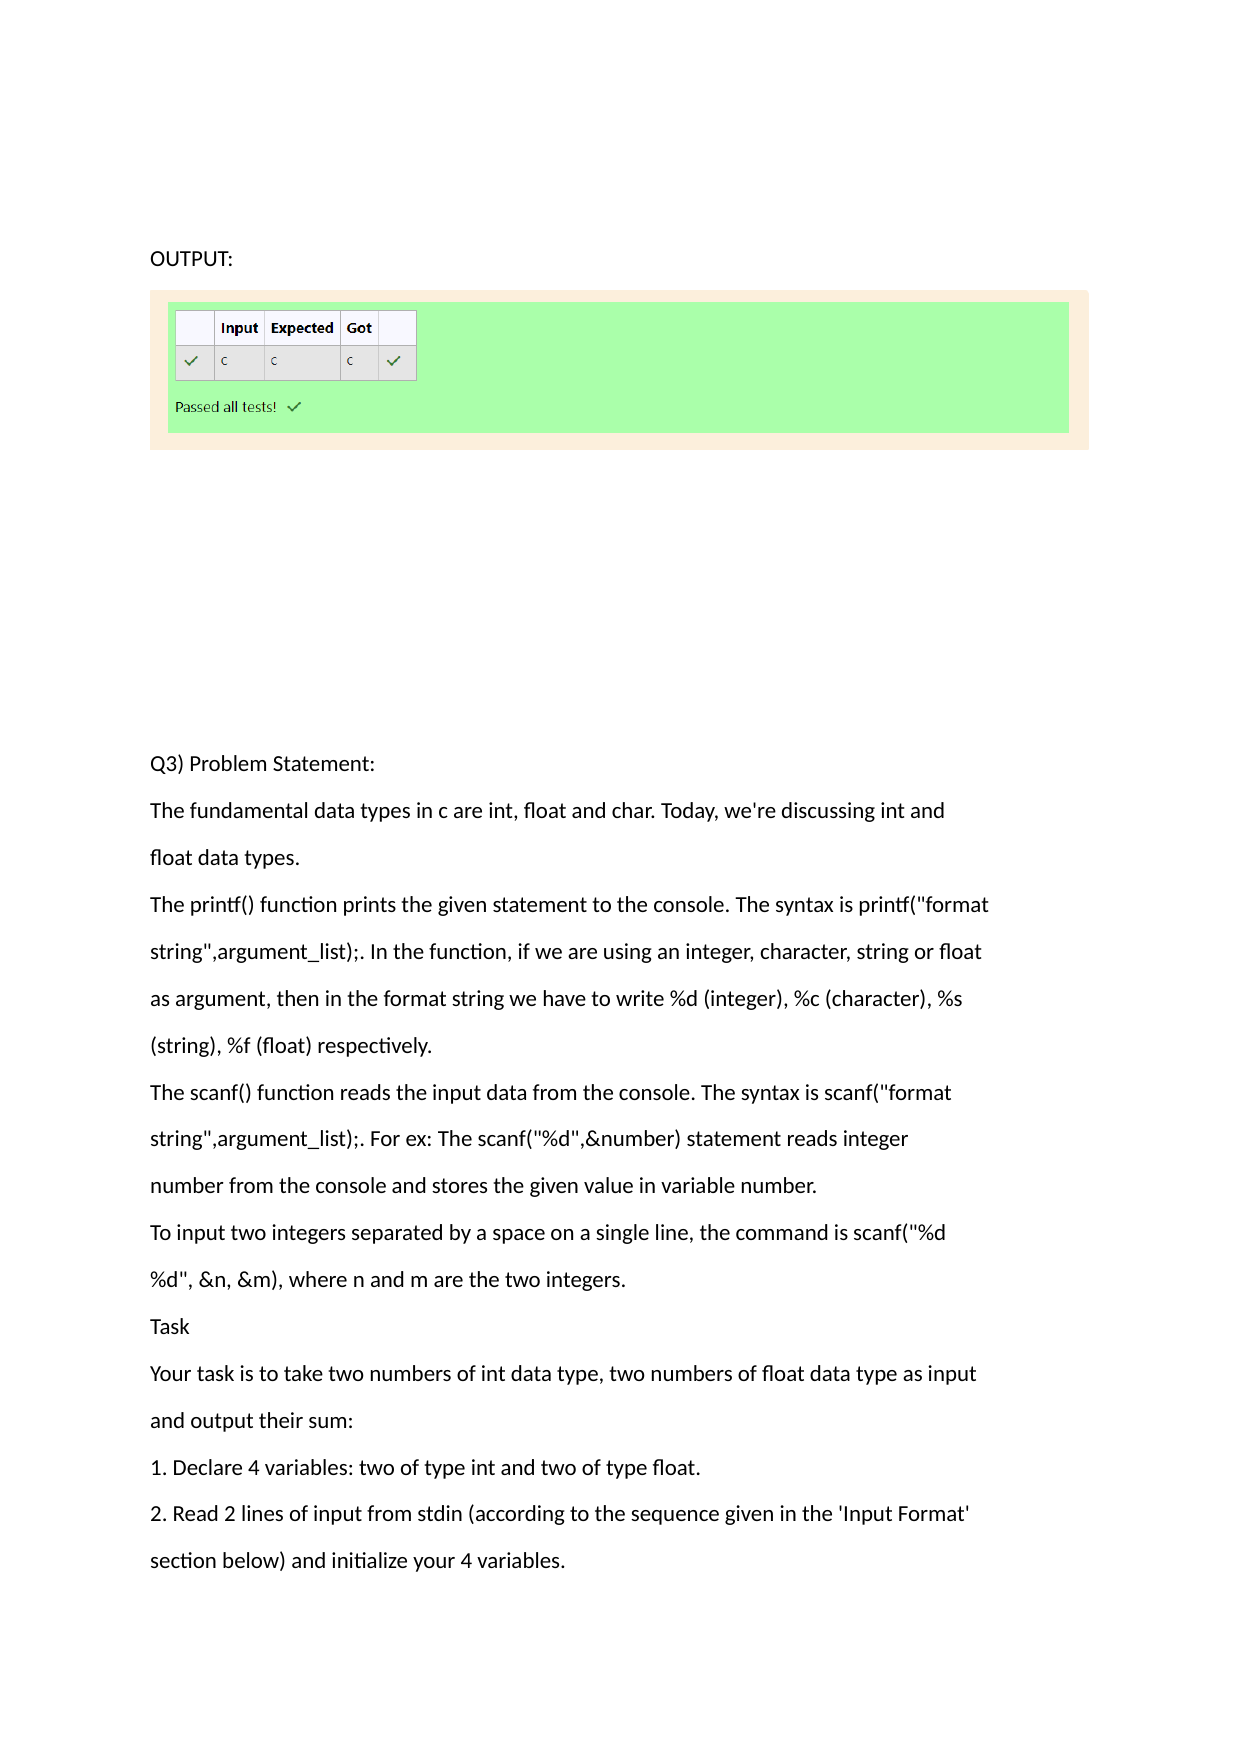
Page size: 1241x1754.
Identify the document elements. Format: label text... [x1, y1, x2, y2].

text The scanf() function reads the input data from the console. The syntax is scanf("format [150, 1078, 1090, 1106]
picture [150, 290, 1091, 450]
text OUTPUT: [150, 244, 1090, 272]
text Task [150, 1312, 1090, 1340]
text string",argument_list);. In the function, if we are using an integer, character, string or float [150, 937, 1090, 965]
text Your task is to take two numbers of int data type, two numbers of float data type as input [150, 1359, 1090, 1387]
text 2. Read 2 lines of input from stdin (according to the sequence given in the 'Input Format' [150, 1499, 1090, 1527]
text The printf() function prints the given statement to the console. The syntax is printf("format [150, 890, 1090, 918]
text 1. Declare 4 variables: two of type int and two of type float. [150, 1453, 1090, 1481]
text %d", &n, &m), where n and m are the two integers. [150, 1265, 1090, 1293]
text and output their sum: [150, 1406, 1090, 1434]
text float data types. [150, 843, 1090, 871]
text number from the console and stores the given value in variable number. [150, 1171, 1090, 1199]
text Q3) Problem Statement: [150, 749, 1090, 777]
text The fundamental data types in c are int, float and char. Today, we're discussing int and [150, 796, 1090, 824]
text section below) and initialize your 4 variables. [150, 1546, 1090, 1574]
text (string), %f (float) respectively. [150, 1031, 1090, 1059]
text To input two integers separated by a space on a single line, the command is scanf("%d [150, 1218, 1090, 1246]
text as argument, then in the format string we have to write %d (integer), %c (character), %s [150, 984, 1090, 1012]
text string",argument_list);. For ex: The scanf("%d",&number) statement reads integer [150, 1124, 1090, 1152]
